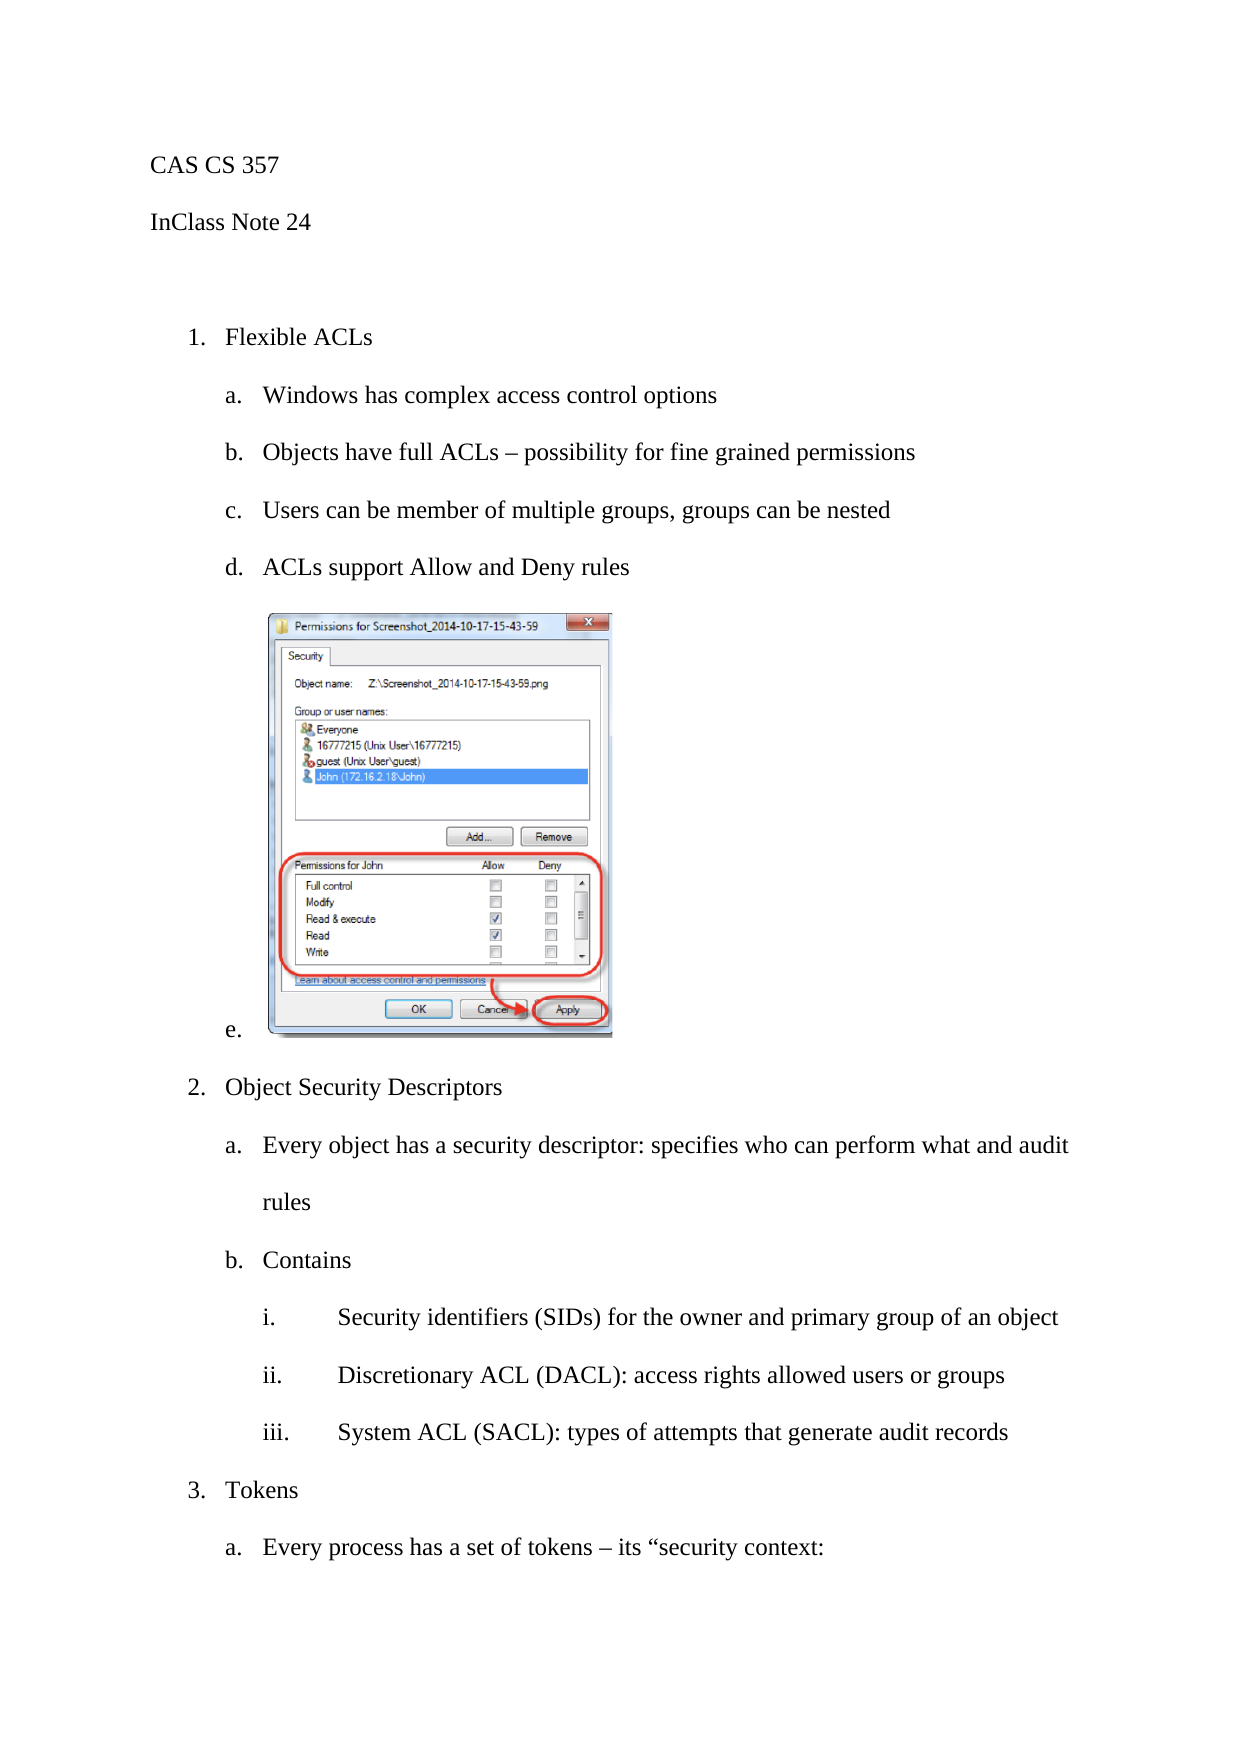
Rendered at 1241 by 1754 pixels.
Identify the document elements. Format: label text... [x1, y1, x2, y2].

list Object Security Descriptors [187, 1072, 1090, 1101]
list Windows has complex access control options [225, 380, 1090, 409]
list Users can be member of multiple groups, groups can be nested [225, 495, 1090, 524]
list Tokens [187, 1475, 1090, 1503]
list Every process has a set of tokens – its “security context: [225, 1532, 1090, 1561]
list Security identifiers (SIDs) for the owner and primary group of an object [262, 1302, 1090, 1331]
list Objects have full ACLs – possibility for fine grained permissions [225, 437, 1090, 466]
picture [262, 610, 613, 1038]
list Every object has a security descriptor: specifies who can perform what and audit rules [225, 1130, 1090, 1216]
list System ACL (SACL): types of attempts that generate audit records [262, 1417, 1090, 1446]
text InClass Note 24 [150, 207, 1090, 236]
text CAS CS 357 [150, 150, 1090, 179]
list Flexible ACLs [187, 322, 1090, 351]
list Discretionary ACL (DACL): access rights allowed users or groups [262, 1360, 1090, 1388]
list Contains [225, 1245, 1090, 1273]
list ACLs support Allow and Deny rules [225, 552, 1090, 581]
